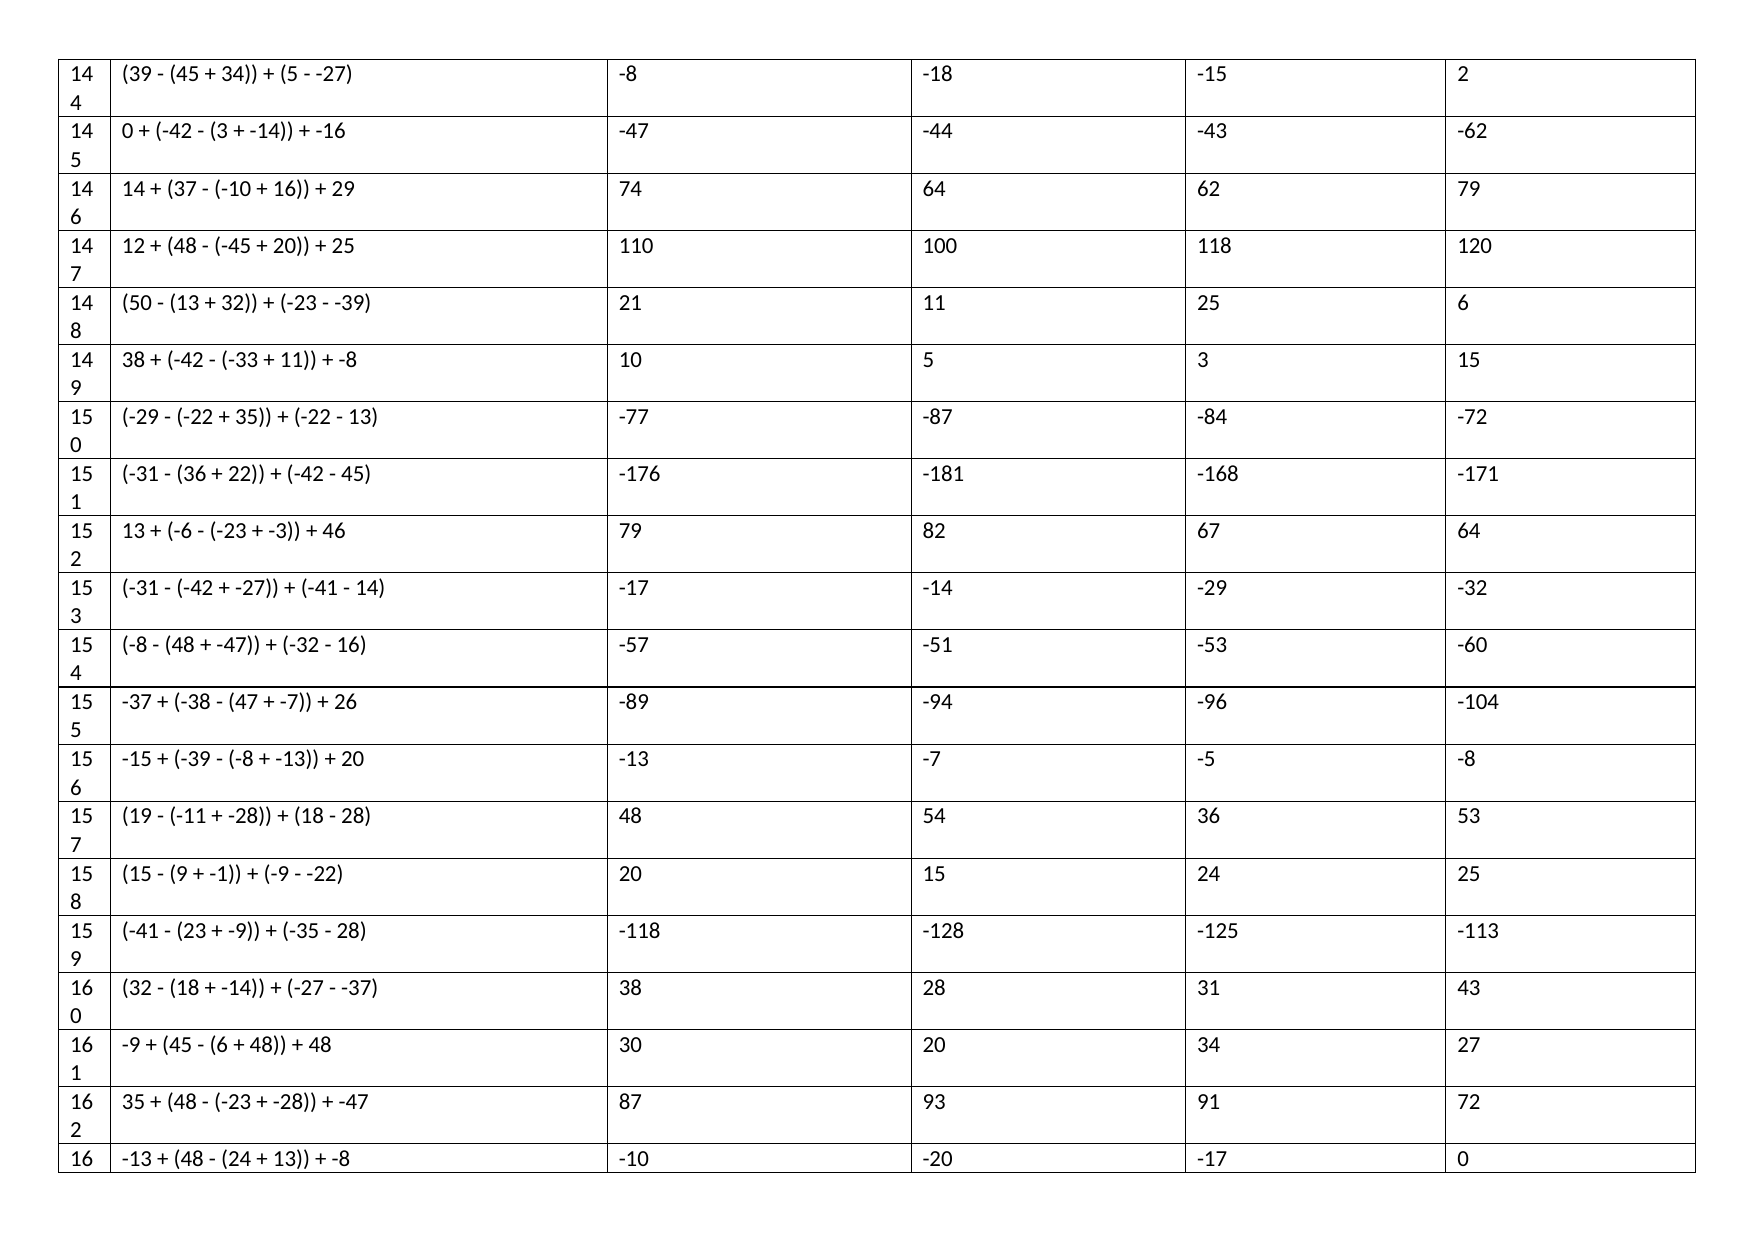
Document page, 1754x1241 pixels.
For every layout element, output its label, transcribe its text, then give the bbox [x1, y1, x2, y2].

table_cell 155 [59, 688, 110, 743]
table_cell -72 [1446, 402, 1695, 458]
table_cell 15 [912, 859, 1185, 915]
table_cell 25 [1446, 859, 1695, 915]
table_cell 156 [59, 745, 110, 801]
table_cell -89 [608, 688, 911, 743]
table_cell (39 - (45 + 34)) + (5 - -27) [111, 60, 607, 116]
table_cell -14 [912, 573, 1185, 629]
table_cell 3 [1186, 345, 1445, 401]
table_cell 24 [1186, 859, 1445, 915]
table_cell 30 [608, 1030, 911, 1086]
table_cell 64 [912, 174, 1185, 230]
table_cell 2 [1446, 60, 1695, 116]
table_cell 161 [59, 1030, 110, 1086]
table_cell 72 [1446, 1087, 1695, 1143]
table_cell -18 [912, 60, 1185, 116]
table_cell -20 [912, 1144, 1185, 1172]
table_cell 11 [912, 288, 1185, 344]
table_cell 34 [1186, 1030, 1445, 1086]
table_cell 20 [608, 859, 911, 915]
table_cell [111, 1144, 607, 1172]
table_cell 54 [912, 802, 1185, 858]
table_cell -53 [1186, 630, 1445, 686]
table_cell (15 - (9 + -1)) + (-9 - -22) [111, 859, 607, 915]
table_cell -104 [1446, 688, 1695, 743]
table_cell 14 + (37 - (-10 + 16)) + 29 [111, 174, 607, 230]
table_cell 87 [608, 1087, 911, 1143]
table_cell -10 [608, 1144, 911, 1172]
table_cell (32 - (18 + -14)) + (-27 - -37) [111, 973, 607, 1029]
table_cell 160 [59, 973, 110, 1029]
table_cell -62 [1446, 117, 1695, 173]
table_cell 79 [1446, 174, 1695, 230]
table_cell (-31 - (36 + 22)) + (-42 - 45) [111, 459, 607, 515]
table_cell -171 [1446, 459, 1695, 515]
table_cell (50 - (13 + 32)) + (-23 - -39) [111, 288, 607, 344]
table_cell -113 [1446, 916, 1695, 972]
table_cell 154 [59, 630, 110, 686]
table_cell -8 [1446, 745, 1695, 801]
table_cell 20 [912, 1030, 1185, 1086]
table_cell -5 [1186, 745, 1445, 801]
table_cell -17 [608, 573, 911, 629]
table_cell 36 [1186, 802, 1445, 858]
table_cell (-29 - (-22 + 35)) + (-22 - 13) [111, 402, 607, 458]
table_cell 147 [59, 231, 110, 287]
table_cell -125 [1186, 916, 1445, 972]
table_cell -32 [1446, 573, 1695, 629]
table_cell 6 [1446, 288, 1695, 344]
table_cell 79 [608, 516, 911, 572]
table_cell 162 [59, 1087, 110, 1143]
table_cell 12 + (48 - (-45 + 20)) + 25 [111, 231, 607, 287]
table_cell -176 [608, 459, 911, 515]
table_cell 53 [1446, 802, 1695, 858]
table_cell 145 [59, 117, 110, 173]
table_cell 38 [608, 973, 911, 1029]
table_cell 64 [1446, 516, 1695, 572]
table_cell -181 [912, 459, 1185, 515]
table_cell 100 [912, 231, 1185, 287]
table_cell -9 + (45 - (6 + 48)) + 48 [111, 1030, 607, 1086]
table_cell -15 [1186, 60, 1445, 116]
table_cell -60 [1446, 630, 1695, 686]
table_cell (-31 - (-42 + -27)) + (-41 - 14) [111, 573, 607, 629]
table_cell (19 - (-11 + -28)) + (18 - 28) [111, 802, 607, 858]
table_cell 150 [59, 402, 110, 458]
table_cell 152 [59, 516, 110, 572]
table_cell 91 [1186, 1087, 1445, 1143]
table_cell 74 [608, 174, 911, 230]
table_cell 48 [608, 802, 911, 858]
table_cell -94 [912, 688, 1185, 743]
table_cell 159 [59, 916, 110, 972]
table_cell 15 [1446, 345, 1695, 401]
table_cell 82 [912, 516, 1185, 572]
table_cell (-41 - (23 + -9)) + (-35 - 28) [111, 916, 607, 972]
table_cell 163 [59, 1144, 110, 1172]
table_cell -13 [608, 745, 911, 801]
table_cell -47 [608, 117, 911, 173]
table_cell -43 [1186, 117, 1445, 173]
table_cell 93 [912, 1087, 1185, 1143]
table_cell -118 [608, 916, 911, 972]
table_cell -7 [912, 745, 1185, 801]
table_cell 120 [1446, 231, 1695, 287]
table_cell -77 [608, 402, 911, 458]
table_cell 153 [59, 573, 110, 629]
table_cell -37 + (-38 - (47 + -7)) + 26 [111, 688, 607, 743]
table_cell 0 [1446, 1144, 1695, 1172]
table_cell 38 + (-42 - (-33 + 11)) + -8 [111, 345, 607, 401]
table_cell 27 [1446, 1030, 1695, 1086]
table_cell -96 [1186, 688, 1445, 743]
table_cell -51 [912, 630, 1185, 686]
table_cell -87 [912, 402, 1185, 458]
table_cell 35 + (48 - (-23 + -28)) + -47 [111, 1087, 607, 1143]
table_cell -168 [1186, 459, 1445, 515]
table_cell 31 [1186, 973, 1445, 1029]
table_cell 118 [1186, 231, 1445, 287]
table_cell 67 [1186, 516, 1445, 572]
table_cell 0 + (-42 - (3 + -14)) + -16 [111, 117, 607, 173]
table_cell 25 [1186, 288, 1445, 344]
table_cell 62 [1186, 174, 1445, 230]
table_cell 158 [59, 859, 110, 915]
table_cell -17 [1186, 1144, 1445, 1172]
table_cell 5 [912, 345, 1185, 401]
table_cell -29 [1186, 573, 1445, 629]
table_cell 157 [59, 802, 110, 858]
table_cell -128 [912, 916, 1185, 972]
table_cell 21 [608, 288, 911, 344]
table_cell -44 [912, 117, 1185, 173]
table_cell (-8 - (48 + -47)) + (-32 - 16) [111, 630, 607, 686]
table_cell -84 [1186, 402, 1445, 458]
table_cell -8 [608, 60, 911, 116]
table_cell 149 [59, 345, 110, 401]
table_cell 148 [59, 288, 110, 344]
table_cell 43 [1446, 973, 1695, 1029]
table_cell 10 [608, 345, 911, 401]
table_cell 13 + (-6 - (-23 + -3)) + 46 [111, 516, 607, 572]
table_cell -15 + (-39 - (-8 + -13)) + 20 [111, 745, 607, 801]
table_cell -57 [608, 630, 911, 686]
table_cell 151 [59, 459, 110, 515]
table_cell 110 [608, 231, 911, 287]
table_cell 146 [59, 174, 110, 230]
table_cell 28 [912, 973, 1185, 1029]
table_cell 144 [59, 60, 110, 116]
